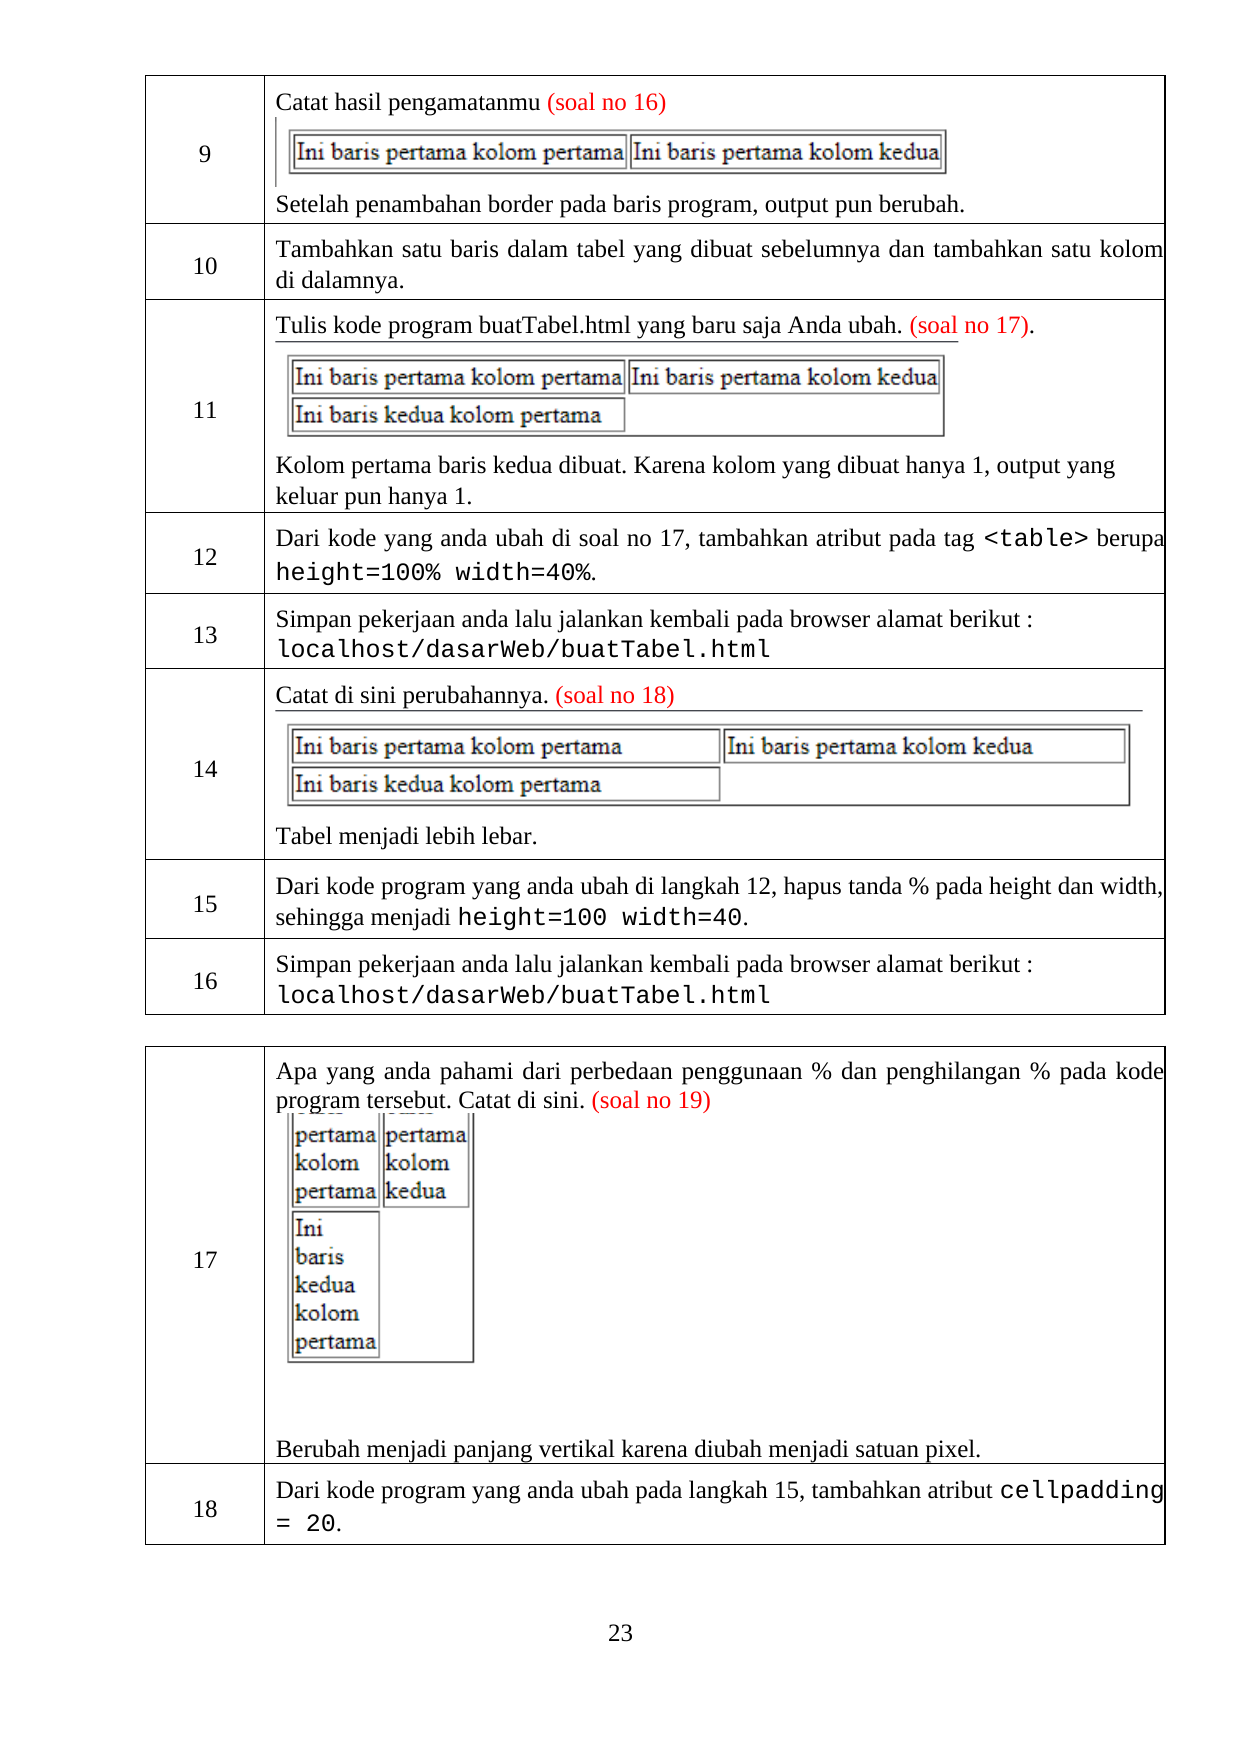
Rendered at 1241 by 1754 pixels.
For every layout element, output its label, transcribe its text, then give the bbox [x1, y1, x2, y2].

picture [275, 341, 959, 448]
table_cell 10 [146, 224, 264, 299]
table_cell Dari kode program yang anda ubah di langkah 12, hapus tanda % pada height dan width, sehingga menjadi height=100 width=40. [265, 860, 1164, 938]
table_cell 18 [146, 1464, 264, 1543]
table_cell Simpan pekerjaan anda lalu jalankan kembali pada browser alamat berikut : localhost/dasarWeb/buatTabel.html [265, 939, 1164, 1013]
table_header 17 [146, 1047, 264, 1463]
table_cell Dari kode yang anda ubah di soal no 17, tambahkan atribut pada tag <table> berupa height=100% width=40%. [265, 513, 1164, 593]
table_cell Tulis kode program buatTabel.html yang baru saja Anda ubah. (soal no 17). Kolom pertama baris kedua dibuat. Karena kolom yang dibuat hanya 1, output yang keluar pun hanya 1. [265, 300, 1164, 512]
table_cell 14 [146, 669, 264, 859]
table_cell Catat di sini perubahannya. (soal no 18) Tabel menjadi lebih lebar. [265, 669, 1164, 859]
table_cell Tambahkan satu baris dalam tabel yang dibuat sebelumnya dan tambahkan satu kolom di dalamnya. [265, 224, 1164, 299]
table_cell 12 [146, 513, 264, 593]
picture [275, 117, 963, 187]
table_cell 13 [146, 594, 264, 668]
table_cell Dari kode program yang anda ubah pada langkah 15, tambahkan atribut cellpadding = 20. [265, 1464, 1164, 1543]
picture [275, 710, 1143, 819]
picture [275, 1113, 487, 1371]
table_cell Simpan pekerjaan anda lalu jalankan kembali pada browser alamat berikut : localhost/dasarWeb/buatTabel.html [265, 594, 1164, 668]
table_header Apa yang anda pahami dari perbedaan penggunaan % dan penghilangan % pada kode program tersebut. Catat di sini. (soal no 19) Berubah menjadi panjang vertikal karena diubah menjadi satuan pixel. [265, 1047, 1164, 1463]
table_header Catat hasil pengamatanmu (soal no 16) Setelah penambahan border pada baris program, output pun berubah. [265, 76, 1164, 223]
table_cell 11 [146, 300, 264, 512]
table_header 9 [146, 76, 264, 223]
table_cell 15 [146, 860, 264, 938]
table_cell 16 [146, 939, 264, 1013]
